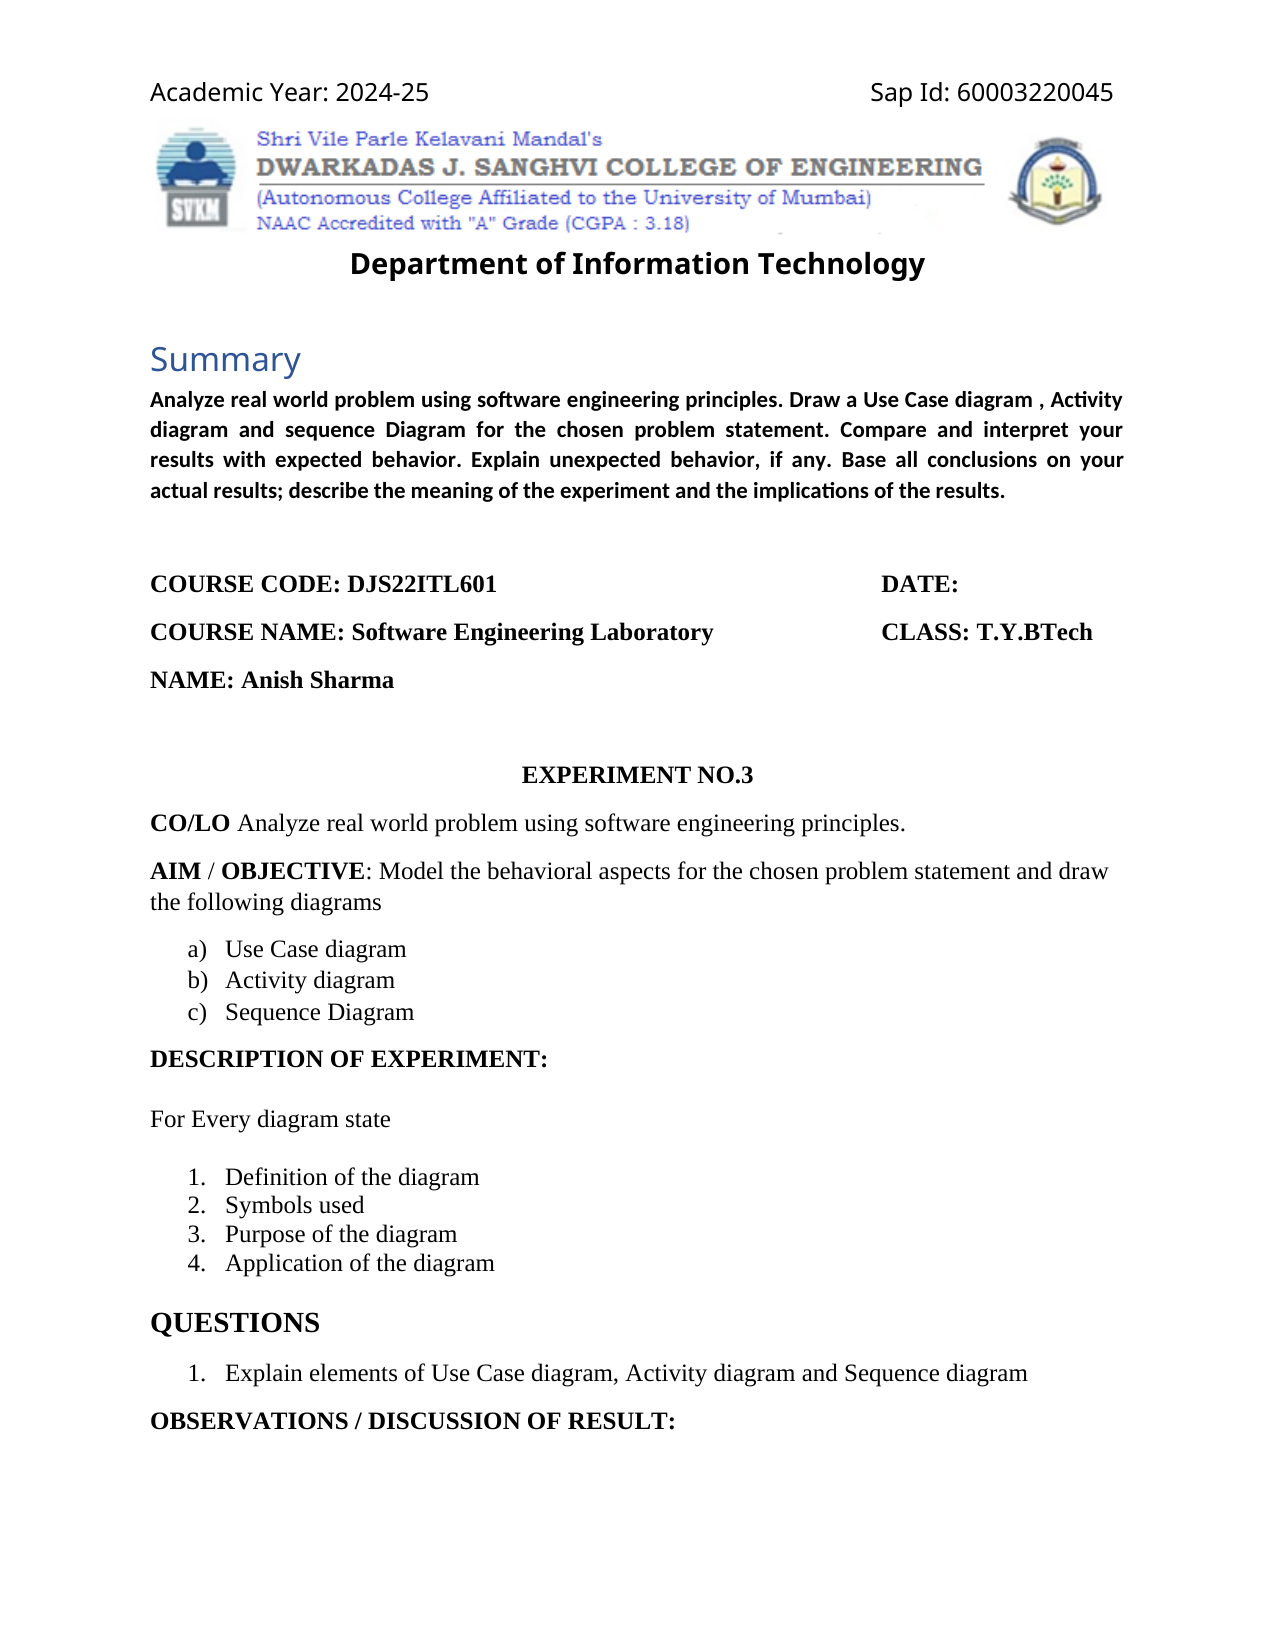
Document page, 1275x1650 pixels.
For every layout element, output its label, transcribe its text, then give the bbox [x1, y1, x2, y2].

text EXPERIMENT NO.3 [150, 760, 1125, 789]
text CO/LO Analyze real world problem using software engineering principles. [150, 808, 1125, 837]
text QUESTIONS [150, 1305, 1125, 1339]
text COURSE CODE: DJS22ITL601 DATE: [150, 569, 1125, 598]
text Analyze real world problem using software engineering principles. Draw a Use Case diagram , Activity diagram and sequence Diagram for the chosen problem statement. Compare and interpret your results with expected behavior. Explain unexpected behavior, if any. Base all conclusions on your actual results; describe the meaning of the experiment and the implications of the results. [150, 385, 1125, 504]
list Explain elements of Use Case diagram, Activity diagram and Sequence diagram [187, 1358, 1125, 1387]
list Symbols used [187, 1190, 1125, 1219]
subtitle Summary [150, 336, 1125, 382]
text For Every diagram state [150, 1104, 1125, 1133]
list Application of the diagram [187, 1248, 1125, 1277]
list Use Case diagram [187, 934, 1125, 963]
text DESCRIPTION OF EXPERIMENT: [150, 1044, 1125, 1073]
list Definition of the diagram [187, 1162, 1125, 1190]
list Activity diagram [187, 966, 1125, 994]
text OBSERVATIONS / DISCUSSION OF RESULT: [150, 1406, 1125, 1435]
picture [150, 109, 1107, 244]
list Sequence Diagram [187, 997, 1125, 1025]
text AIM / OBJECTIVE: Model the behavioral aspects for the chosen problem statement and draw the following diagrams [150, 856, 1125, 916]
text COURSE NAME: Software Engineering Laboratory CLASS: T.Y.BTech [150, 617, 1125, 646]
text NAME: Anish Sharma [150, 665, 1125, 694]
list Purpose of the diagram [187, 1219, 1125, 1248]
